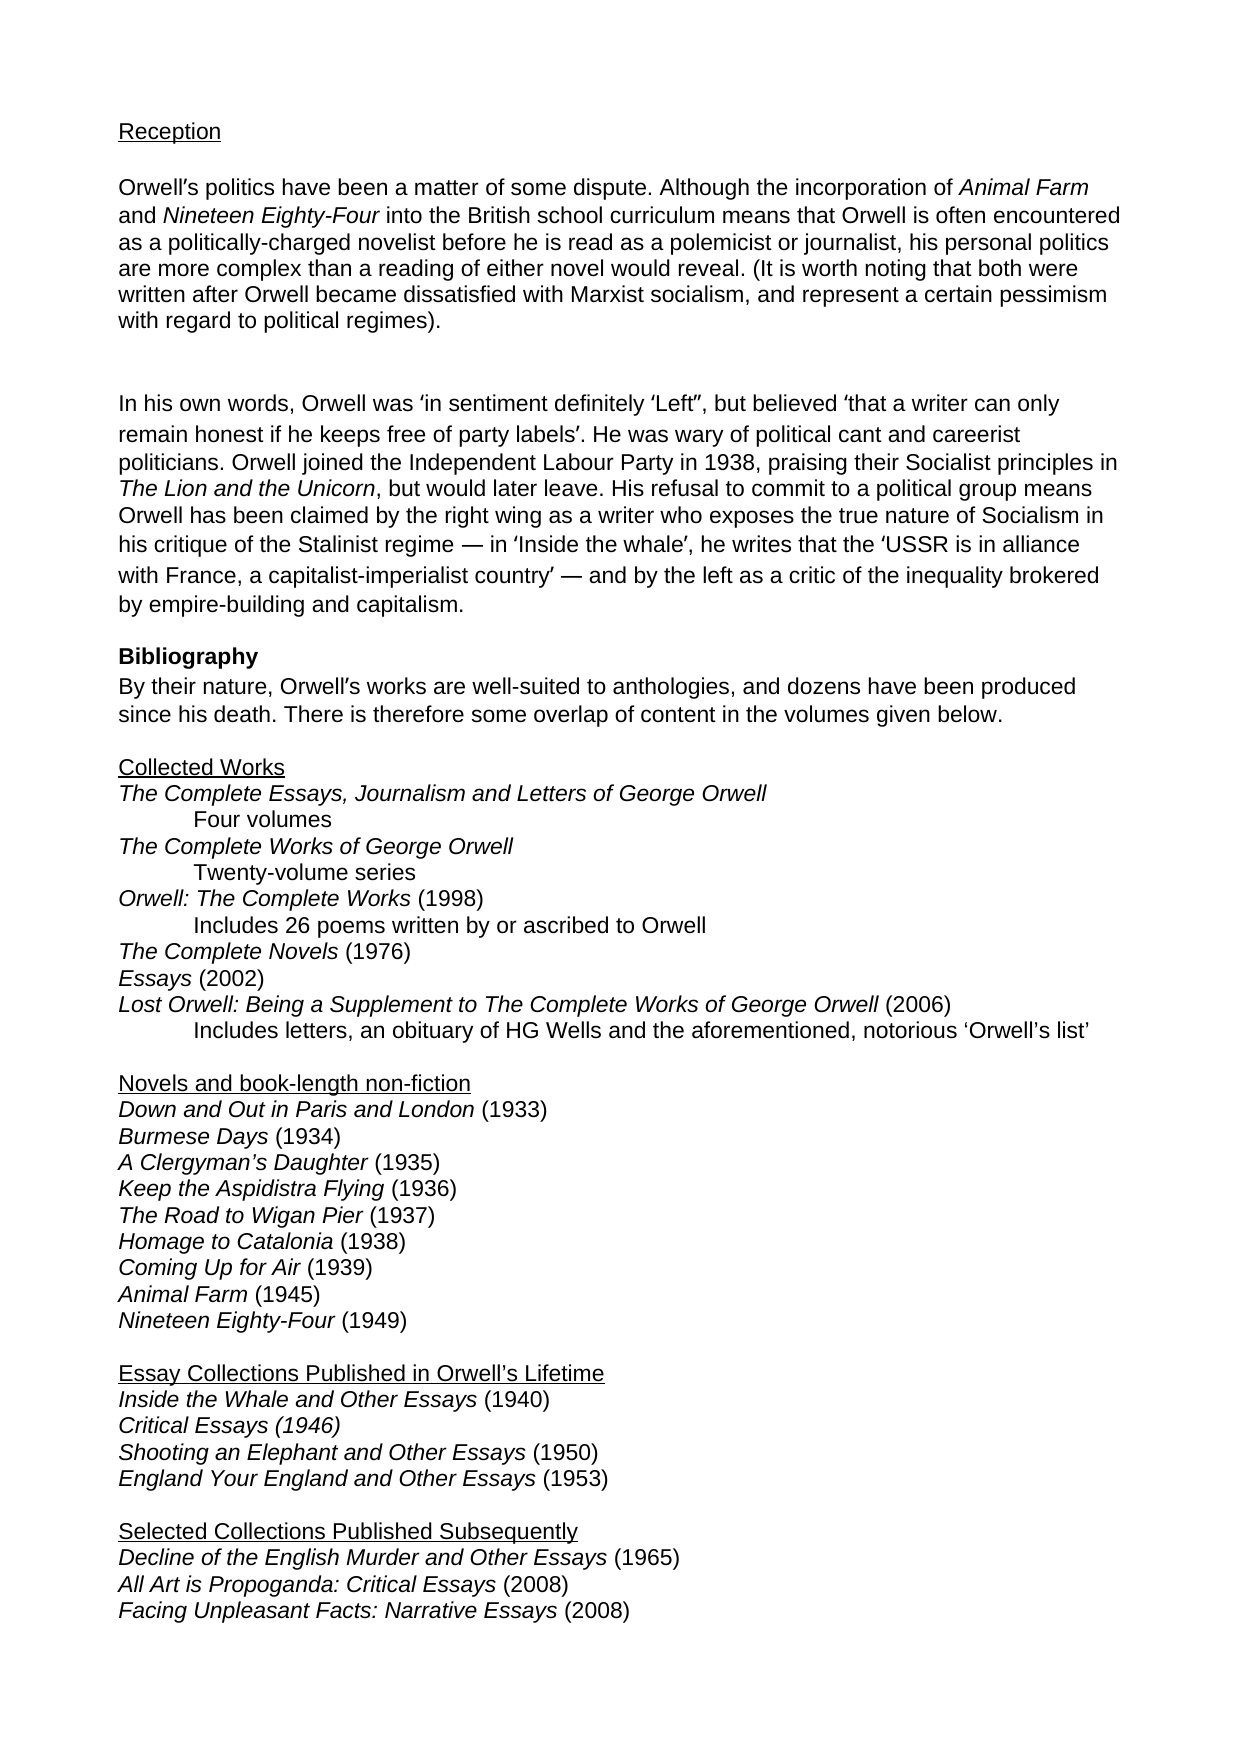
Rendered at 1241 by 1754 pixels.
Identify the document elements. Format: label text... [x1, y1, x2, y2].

text The Road to Wigan Pier (1937) [118, 1202, 1122, 1228]
text Animal Farm (1945) [118, 1281, 1122, 1307]
text Critical Essays (1946) [118, 1412, 1122, 1439]
text Reception [118, 118, 1122, 144]
text Essays (2002) [118, 964, 1122, 991]
text Inside the Whale and Other Essays (1940) [118, 1386, 1122, 1412]
text In his own words, Orwell was ‘in sentiment definitely ‘Left’’, but believed ‘that a writer can only remain honest if he keeps free of party labels’. He was wary of political cant and careerist politicians. Orwell joined the Independent Labour Party in 1938, praising their Socialist principles in The Lion and the Unicorn, but would later leave. His refusal to commit to a political group means Orwell has been claimed by the right wing as a writer who exposes the true nature of Socialism in his critique of the Stalinist regime — in ‘Inside the whale’, he writes that the ‘USSR is in alliance with France, a capitalist-imperialist country’ — and by the left as a critic of the inequality brokered by empire-building and capitalism. [118, 387, 1122, 617]
text Collected Works [118, 754, 1122, 780]
text By their nature, Orwell’s works are well-suited to anthologies, and dozens have been produced since his death. There is therefore some overlap of content in the volumes given below. [118, 670, 1122, 727]
text Coming Up for Air (1939) [118, 1254, 1122, 1281]
text Decline of the English Murder and Other Essays (1965) [118, 1544, 1122, 1571]
text Novels and book-length non-fiction [118, 1070, 1122, 1096]
text Homage to Catalonia (1938) [118, 1228, 1122, 1254]
text Essay Collections Published in Orwell’s Lifetime [118, 1360, 1122, 1386]
text The Complete Novels (1976) [118, 938, 1122, 964]
text All Art is Propoganda: Critical Essays (2008) [118, 1571, 1122, 1597]
text England Your England and Other Essays (1953) [118, 1465, 1122, 1492]
text Shooting an Elephant and Other Essays (1950) [118, 1439, 1122, 1465]
text Selected Collections Published Subsequently [118, 1518, 1122, 1544]
text Four volumes [118, 806, 1122, 833]
text Orwell’s politics have been a matter of some dispute. Although the incorporation of Animal Farm and Nineteen Eighty-Four into the British school curriculum means that Orwell is often encountered as a politically-charged novelist before he is read as a polemicist or journalist, his personal politics are more complex than a reading of either novel would reveal. (It is worth noting that both were written after Orwell became dissatisfied with Marxist socialism, and represent a certain pessimism with regard to political regimes). [118, 171, 1122, 334]
text Orwell: The Complete Works (1998) [118, 885, 1122, 912]
text Burmese Days (1934) [118, 1123, 1122, 1149]
text The Complete Works of George Orwell [118, 833, 1122, 859]
text Twenty-volume series [118, 859, 1122, 885]
text Down and Out in Paris and London (1933) [118, 1096, 1122, 1123]
text The Complete Essays, Journalism and Letters of George Orwell [118, 780, 1122, 806]
text Keep the Aspidistra Flying (1936) [118, 1175, 1122, 1202]
text Nineteen Eighty-Four (1949) [118, 1307, 1122, 1333]
text Facing Unpleasant Facts: Narrative Essays (2008) [118, 1597, 1122, 1623]
text Lost Orwell: Being a Supplement to The Complete Works of George Orwell (2006) [118, 991, 1122, 1017]
text A Clergyman’s Daughter (1935) [118, 1149, 1122, 1175]
text Bibliography [118, 643, 1122, 670]
text Includes letters, an obituary of HG Wells and the aforementioned, notorious ‘Orwell’s list’ [118, 1017, 1122, 1043]
text Includes 26 poems written by or ascribed to Orwell [118, 912, 1122, 938]
